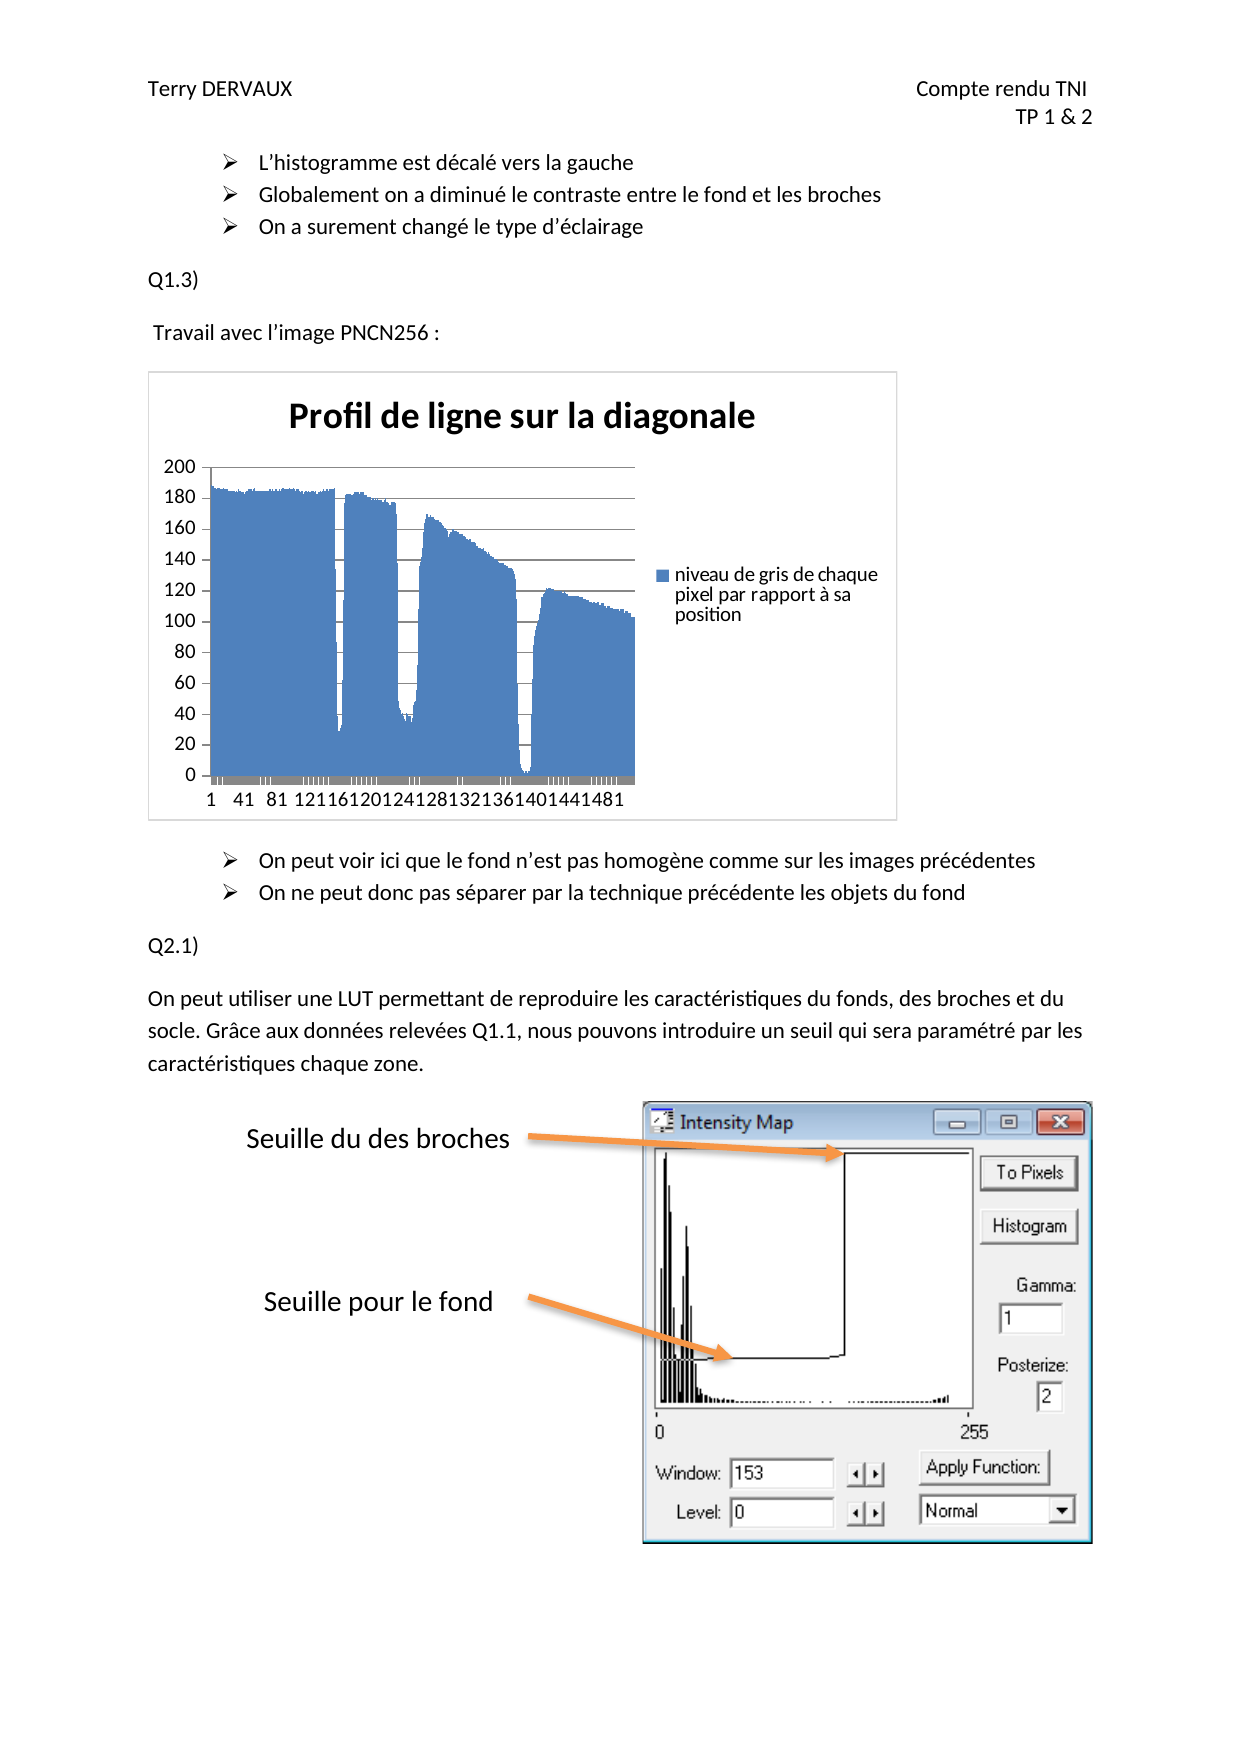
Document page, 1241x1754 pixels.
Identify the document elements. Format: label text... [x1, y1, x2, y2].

text Travail avec l’image PNCN256 : [148, 318, 1093, 346]
text On peut utiliser une LUT permettant de reproduire les caractéristiques du fonds, des broches et du socle. Grâce aux données relevées Q1.1, nous pouvons introduire un seuil qui sera paramétré par les caractéristiques chaque zone. [148, 984, 1093, 1077]
picture [642, 1101, 1093, 1544]
list L’histogramme est décalé vers la gauche [221, 148, 1093, 176]
list Globalement on a diminué le contraste entre le fond et les broches [221, 180, 1093, 208]
text Q1.3) [148, 265, 1093, 293]
list On a surement changé le type d’éclairage [221, 212, 1093, 240]
list On peut voir ici que le fond n’est pas homogène comme sur les images précédentes [221, 846, 1093, 874]
list On ne peut donc pas séparer par la technique précédente les objets du fond [221, 878, 1093, 906]
text Q2.1) [148, 931, 1093, 959]
